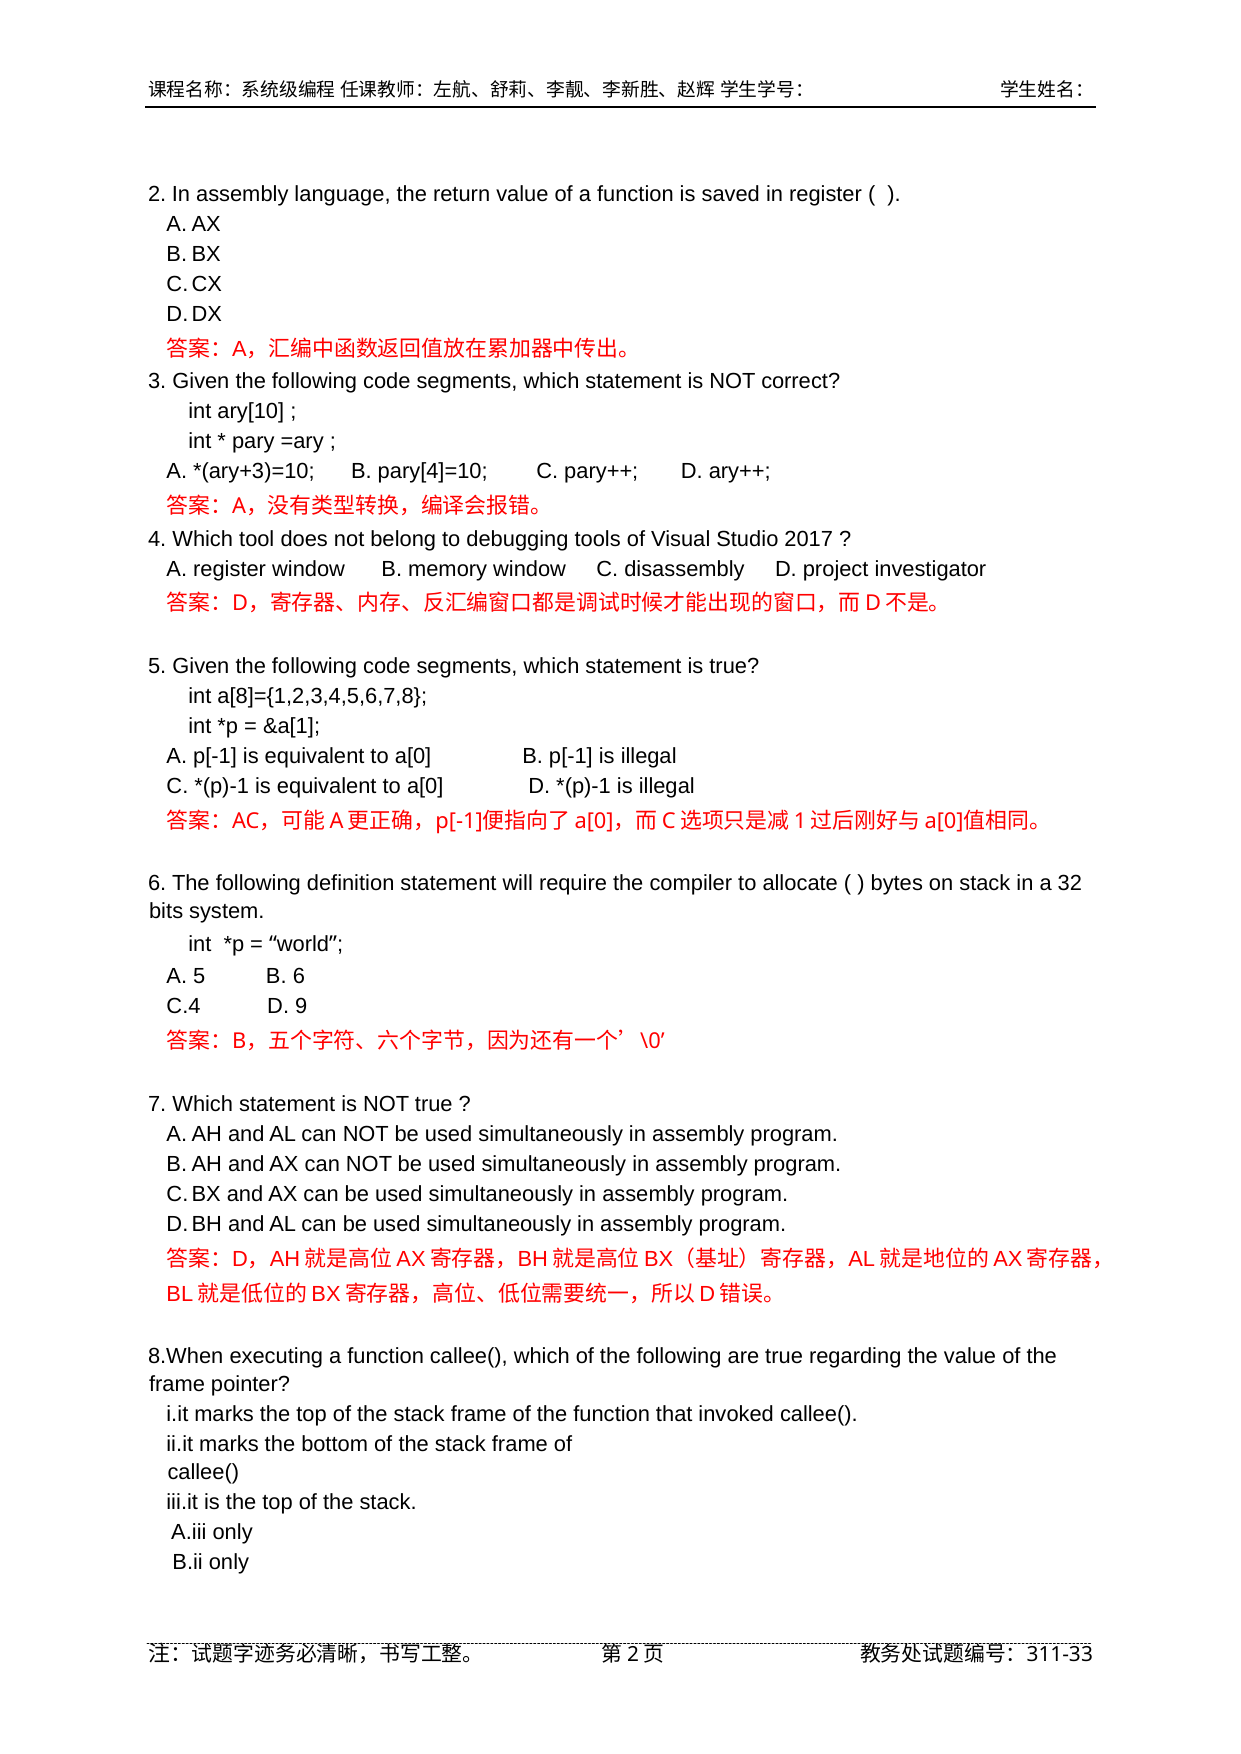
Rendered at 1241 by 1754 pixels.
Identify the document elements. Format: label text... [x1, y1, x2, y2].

text 2. In assembly language, the return value of a function is saved in register ( ). [148, 181, 1098, 206]
text 4. Which tool does not belong to debugging tools of Visual Studio 2017 ? [148, 525, 1098, 551]
text int * pary =ary ; [188, 428, 1098, 453]
text A. register window B. memory window C. disassembly D. project investigator [166, 555, 1098, 581]
text int *p = &a[1]; [188, 713, 1098, 738]
text iii.it is the top of the stack. [166, 1489, 638, 1514]
text ii.it marks the bottom of the stack frame of callee() [166, 1431, 638, 1484]
list CX [166, 271, 1098, 296]
text C.4 D. 9 [166, 993, 1098, 1018]
text A.iii only [166, 1519, 1098, 1544]
text 答案：D，AH就是高位AX寄存器，BH就是高位BX（基址）寄存器，AL就是地位的AX寄存器，BL就是低位的BX寄存器，高位、低位需要统一，所以D错误。 [166, 1241, 1098, 1307]
list DX [166, 301, 1098, 326]
list AH and AL can NOT be used simultaneously in assembly program. [166, 1121, 1098, 1146]
text 7. Which statement is NOT true ? [148, 1091, 1098, 1116]
text A. 5 B. 6 [166, 963, 1098, 988]
text 答案：B，五个字符、六个字节，因为还有一个’\0’ [166, 1023, 1098, 1055]
text 答案：A，没有类型转换，编译会报错。 [166, 488, 829, 520]
text 5. Given the following code segments, which statement is true? [148, 653, 1098, 678]
text B.ii only [166, 1549, 1098, 1574]
list BX and AX can be used simultaneously in assembly program. [166, 1181, 1098, 1206]
list BH and AL can be used simultaneously in assembly program. [166, 1211, 1098, 1236]
text 8.When executing a function callee(), which of the following are true regarding the value of the frame pointer? [148, 1343, 1098, 1396]
list BX [166, 241, 1098, 266]
text int ary[10] ; [188, 398, 1098, 423]
text int a[8]={1,2,3,4,5,6,7,8}; [188, 683, 1098, 708]
text 3. Given the following code segments, which statement is NOT correct? [148, 368, 1098, 393]
text A. p[-1] is equivalent to a[0] B. p[-1] is illegal [166, 743, 1098, 768]
text A. *(ary+3)=10; B. pary[4]=10; C. pary++; D. ary++; [166, 458, 829, 483]
text i.it marks the top of the stack frame of the function that invoked callee(). [166, 1401, 1098, 1426]
text 答案：AC，可能A更正确，p[-1]便指向了a[0]，而C选项只是减1过后刚好与a[0]值相同。 [166, 803, 1098, 834]
text C. *(p)-1 is equivalent to a[0] D. *(p)-1 is illegal [166, 773, 1098, 798]
text 答案：D，寄存器、内存、反汇编窗口都是调试时候才能出现的窗口，而D不是。 [166, 585, 1098, 617]
text 6. The following definition statement will require the compiler to allocate ( ) bytes on stack in a 32 bits system. [148, 870, 1098, 923]
text 答案：A，汇编中函数返回值放在累加器中传出。 [166, 331, 1098, 363]
text int *p = “world”; [188, 928, 1098, 958]
list AX [166, 211, 1098, 236]
list AH and AX can NOT be used simultaneously in assembly program. [166, 1151, 1098, 1176]
